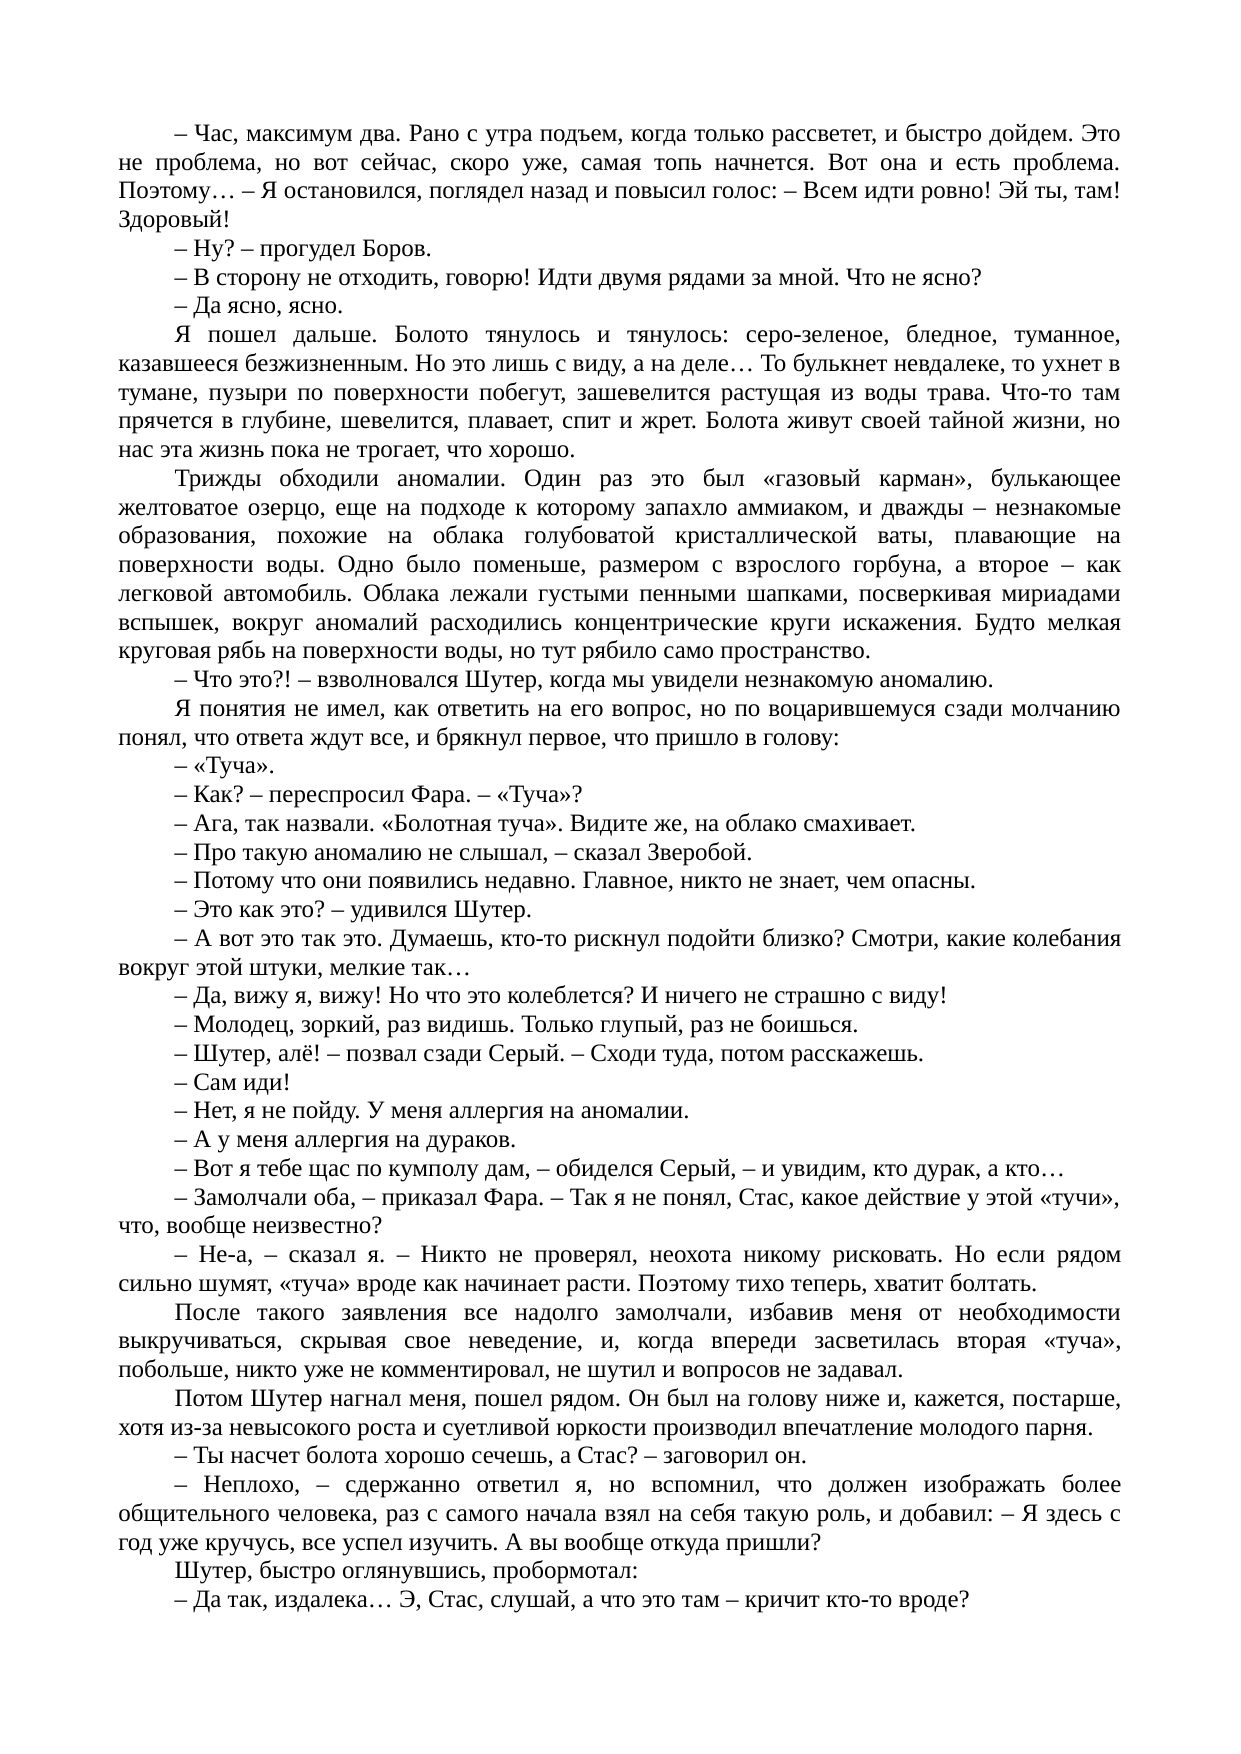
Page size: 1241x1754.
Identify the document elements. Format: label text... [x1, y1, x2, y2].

text – Ну? – прогудел Боров. [118, 233, 1122, 262]
text – Да ясно, ясно. [118, 291, 1122, 319]
text – Нет, я не пойду. У меня аллергия на аномалии. [118, 1096, 1122, 1124]
text – Сам иди! [118, 1067, 1122, 1096]
text – Ты насчет болота хорошо сечешь, а Стас? – заговорил он. [118, 1441, 1122, 1469]
text – Потому что они появились недавно. Главное, никто не знает, чем опасны. [118, 866, 1122, 894]
text – Неплохо, – сдержанно ответил я, но вспомнил, что должен изображать более общительного человека, раз с самого начала взял на себя такую роль, и добавил: – Я здесь с год уже кручусь, все успел изучить. А вы вообще откуда пришли? [118, 1469, 1122, 1556]
text Шутер, быстро оглянувшись, пробормотал: [118, 1556, 1122, 1584]
text – Это как это? – удивился Шутер. [118, 894, 1122, 923]
text – «Туча». [118, 751, 1122, 779]
text После такого заявления все надолго замолчали, избавив меня от необходимости выкручиваться, скрывая свое неведение, и, когда впереди засветилась вторая «туча», побольше, никто уже не комментировал, не шутил и вопросов не задавал. [118, 1297, 1122, 1383]
text Я пошел дальше. Болото тянулось и тянулось: серо-зеленое, бледное, туманное, казавшееся безжизненным. Но это лишь с виду, а на деле… То булькнет невдалеке, то ухнет в тумане, пузыри по поверхности побегут, зашевелится растущая из воды трава. Что-то там прячется в глубине, шевелится, плавает, спит и жрет. Болота живут своей тайной жизни, но нас эта жизнь пока не трогает, что хорошо. [118, 319, 1122, 463]
text – Час, максимум два. Рано с утра подъем, когда только рассветет, и быстро дойдем. Это не проблема, но вот сейчас, скоро уже, самая топь начнется. Вот она и есть проблема. Поэтому… – Я остановился, поглядел назад и повысил голос: – Всем идти ровно! Эй ты, там! Здоровый! [118, 118, 1122, 233]
text – Что это?! – взволновался Шутер, когда мы увидели незнакомую аномалию. [118, 664, 1122, 693]
text – Шутер, алё! – позвал сзади Серый. – Сходи туда, потом расскажешь. [118, 1038, 1122, 1067]
text – Про такую аномалию не слышал, – сказал Зверобой. [118, 837, 1122, 866]
text – Ага, так назвали. «Болотная туча». Видите же, на облако смахивает. [118, 808, 1122, 837]
text – Да, вижу я, вижу! Но что это колеблется? И ничего не страшно с виду! [118, 981, 1122, 1009]
text – Да так, издалека… Э, Стас, слушай, а что это там – кричит кто-то вроде? [118, 1584, 1122, 1613]
text – Не-а, – сказал я. – Никто не проверял, неохота никому рисковать. Но если рядом сильно шумят, «туча» вроде как начинает расти. Поэтому тихо теперь, хватит болтать. [118, 1239, 1122, 1297]
text – Замолчали оба, – приказал Фара. – Так я не понял, Стас, какое действие у этой «тучи», что, вообще неизвестно? [118, 1182, 1122, 1239]
text Я понятия не имел, как ответить на его вопрос, но по воцарившемуся сзади молчанию понял, что ответа ждут все, и брякнул первое, что пришло в голову: [118, 693, 1122, 751]
text Трижды обходили аномалии. Один раз это был «газовый карман», булькающее желтоватое озерцо, еще на подходе к которому запахло аммиаком, и дважды – незнакомые образования, похожие на облака голубоватой кристаллической ваты, плавающие на поверхности воды. Одно было поменьше, размером с взрослого горбуна, а второе – как легковой автомобиль. Облака лежали густыми пенными шапками, посверкивая мириадами вспышек, вокруг аномалий расходились концентрические круги искажения. Будто мелкая круговая рябь на поверхности воды, но тут рябило само пространство. [118, 463, 1122, 664]
text – А вот это так это. Думаешь, кто-то рискнул подойти близко? Смотри, какие колебания вокруг этой штуки, мелкие так… [118, 923, 1122, 981]
text – В сторону не отходить, говорю! Идти двумя рядами за мной. Что не ясно? [118, 262, 1122, 291]
text – Молодец, зоркий, раз видишь. Только глупый, раз не боишься. [118, 1009, 1122, 1038]
text Потом Шутер нагнал меня, пошел рядом. Он был на голову ниже и, кажется, постарше, хотя из-за невысокого роста и суетливой юркости производил впечатление молодого парня. [118, 1383, 1122, 1441]
text – Как? – переспросил Фара. – «Туча»? [118, 779, 1122, 808]
text – А у меня аллергия на дураков. [118, 1124, 1122, 1153]
text – Вот я тебе щас по кумполу дам, – обиделся Серый, – и увидим, кто дурак, а кто… [118, 1153, 1122, 1182]
